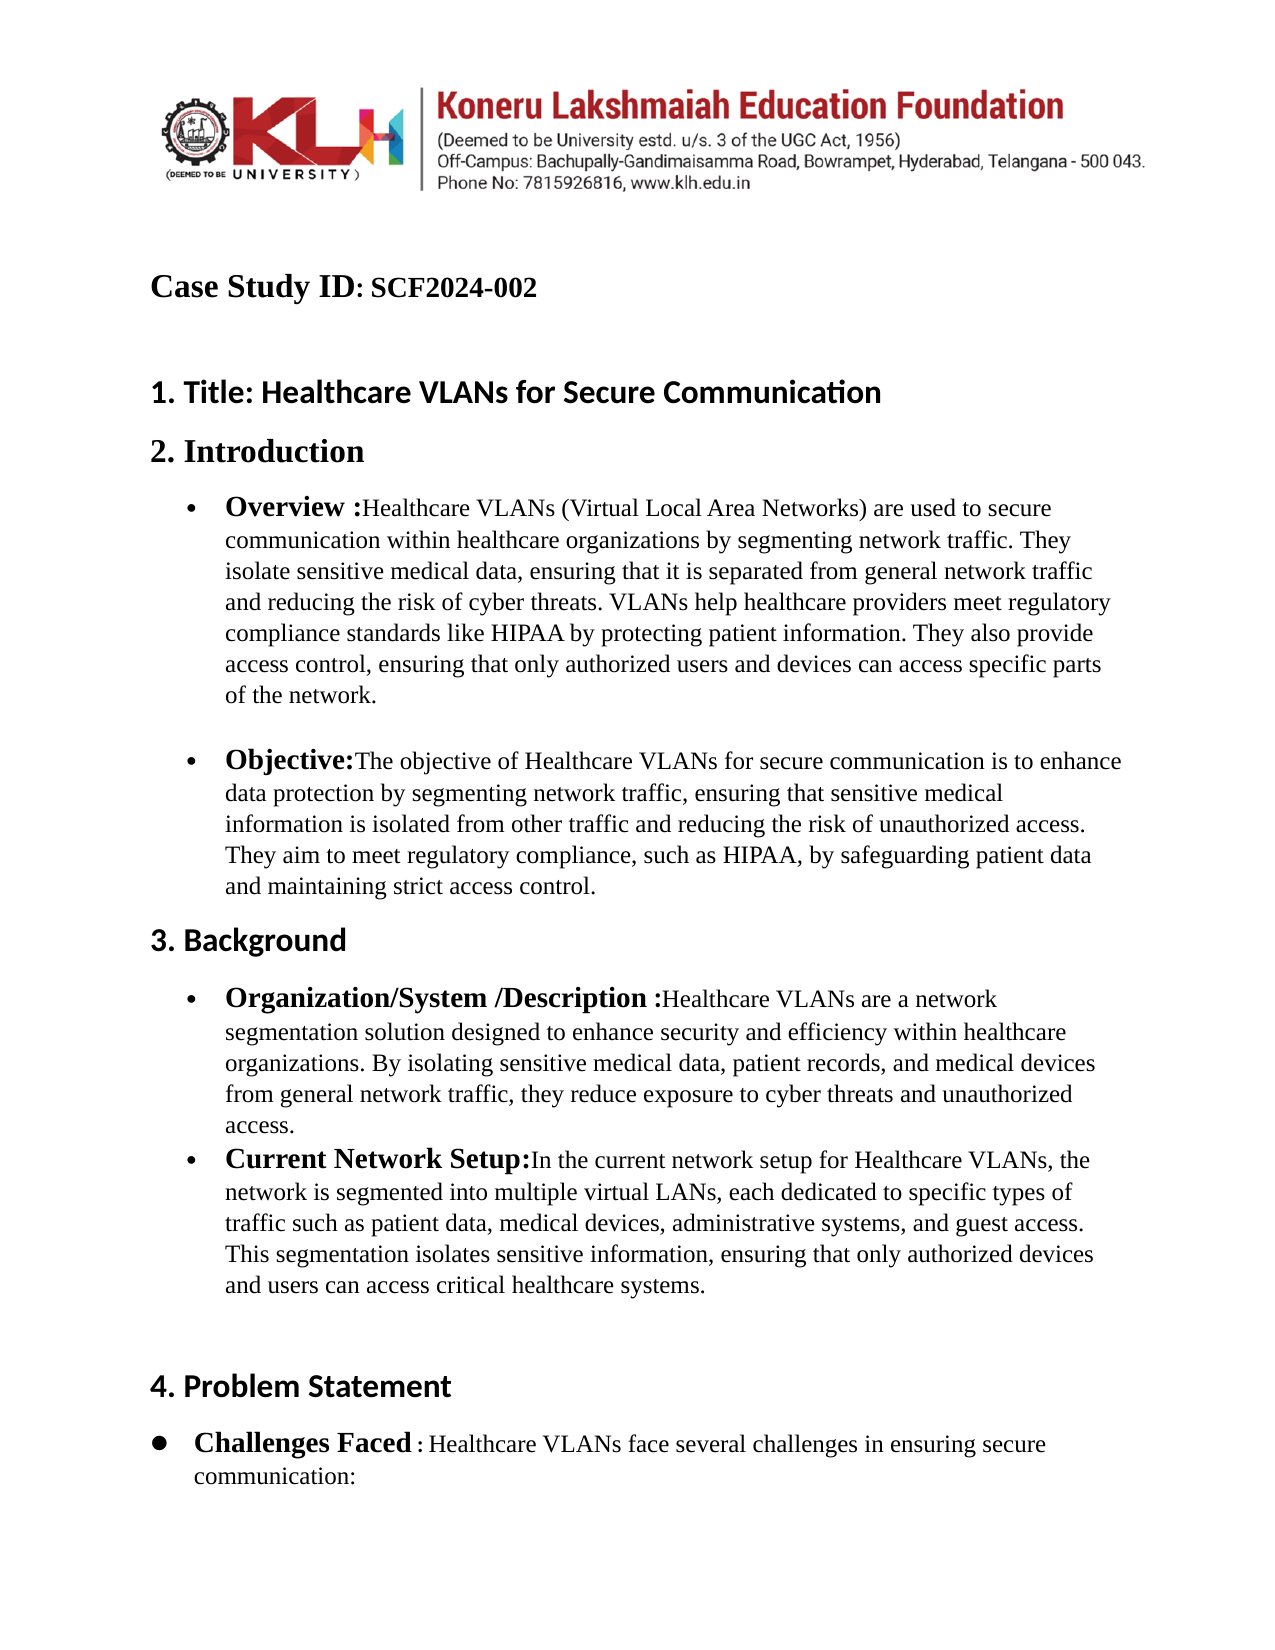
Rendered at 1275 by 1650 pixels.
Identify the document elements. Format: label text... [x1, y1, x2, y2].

text Case Study ID: SCF2024-002 [150, 266, 1125, 304]
list Problem Statement [150, 1365, 1125, 1406]
list Organization/System /Description :Healthcare VLANs are a network segmentation solution designed to enhance security and efficiency within healthcare organizations. By isolating sensitive medical data, patient records, and medical devices from general network traffic, they reduce exposure to cyber threats and unauthorized access. [187, 979, 1125, 1139]
list Current Network Setup:In the current network setup for Healthcare VLANs, the network is segmented into multiple virtual LANs, each dedicated to specific types of traffic such as patient data, medical devices, administrative systems, and guest access. This segmentation isolates sensitive information, ensuring that only authorized devices and users can access critical healthcare systems. [187, 1141, 1125, 1299]
list Objective:The objective of Healthcare VLANs for secure communication is to enhance data protection by segmenting network traffic, ensuring that sensitive medical information is isolated from other traffic and reducing the risk of unauthorized access. They aim to meet regulatory compliance, such as HIPAA, by safeguarding patient data and maintaining strict access control. [187, 742, 1125, 899]
list Overview :Healthcare VLANs (Virtual Local Area Networks) are used to secure communication within healthcare organizations by segmenting network traffic. They isolate sensitive medical data, ensuring that it is separated from general network traffic and reducing the risk of cyber threats. VLANs help healthcare providers meet regulatory compliance standards like HIPAA by protecting patient information. They also provide access control, ensuring that only authorized users and devices can access specific parts of the network. [187, 489, 1125, 709]
text 1. Title: Healthcare VLANs for Secure Communication [150, 371, 1125, 412]
text 3. Background [150, 918, 1125, 959]
picture [150, 75, 1169, 208]
text 2. Introduction [150, 432, 1125, 470]
list Challenges Faced : Healthcare VLANs face several challenges in ensuring secure communication: [150, 1425, 1125, 1490]
